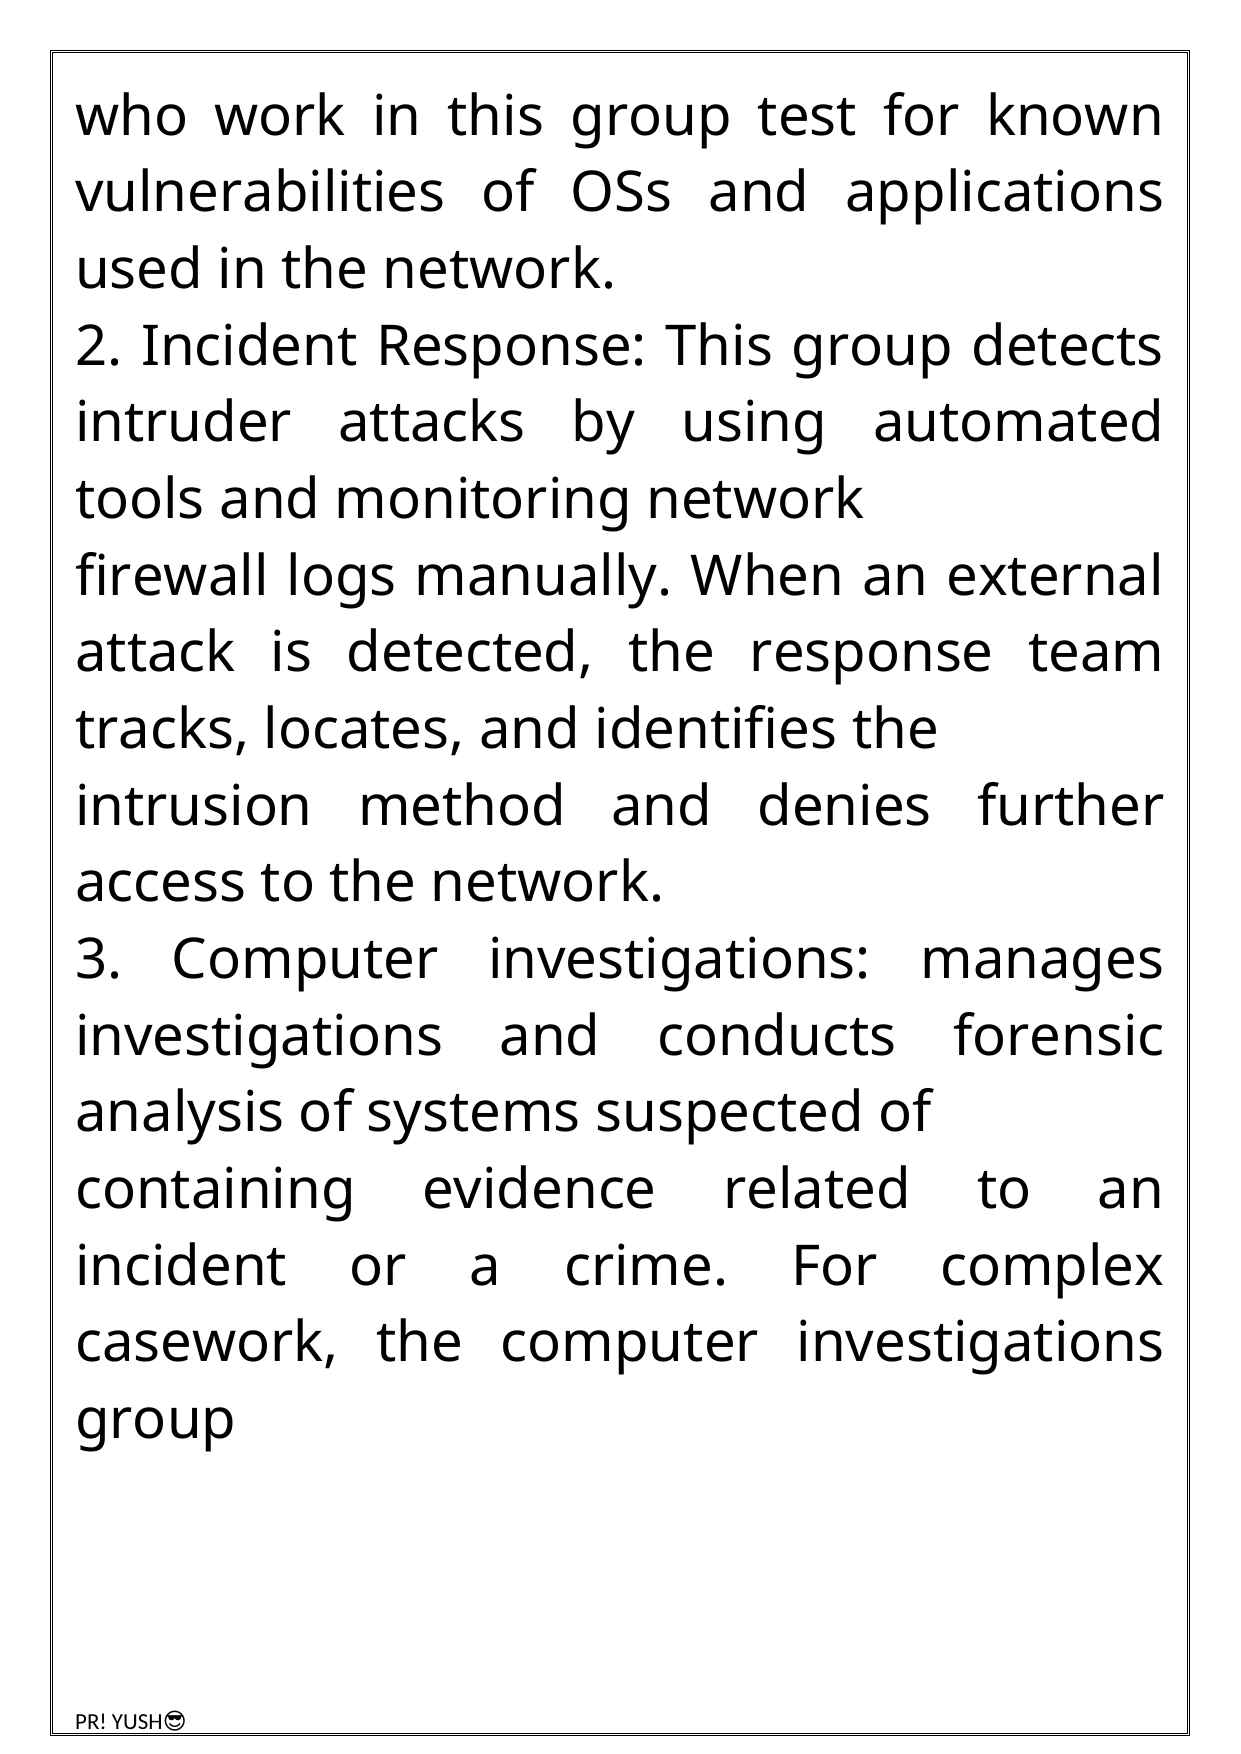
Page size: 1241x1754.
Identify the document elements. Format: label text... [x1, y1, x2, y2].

text who work in this group test for known vulnerabilities of OSs and applications used in the network. [75, 75, 1165, 305]
text 2. Incident Response: This group detects intruder attacks by using automated tools and monitoring network [75, 305, 1165, 535]
text intrusion method and denies further access to the network. [75, 765, 1165, 918]
text 3. Computer investigations: manages investigations and conducts forensic analysis of systems suspected of [75, 918, 1165, 1148]
text firewall logs manually. When an external attack is detected, the response team tracks, locates, and identifies the [75, 535, 1165, 765]
text containing evidence related to an incident or a crime. For complex casework, the computer investigations group [75, 1148, 1165, 1455]
